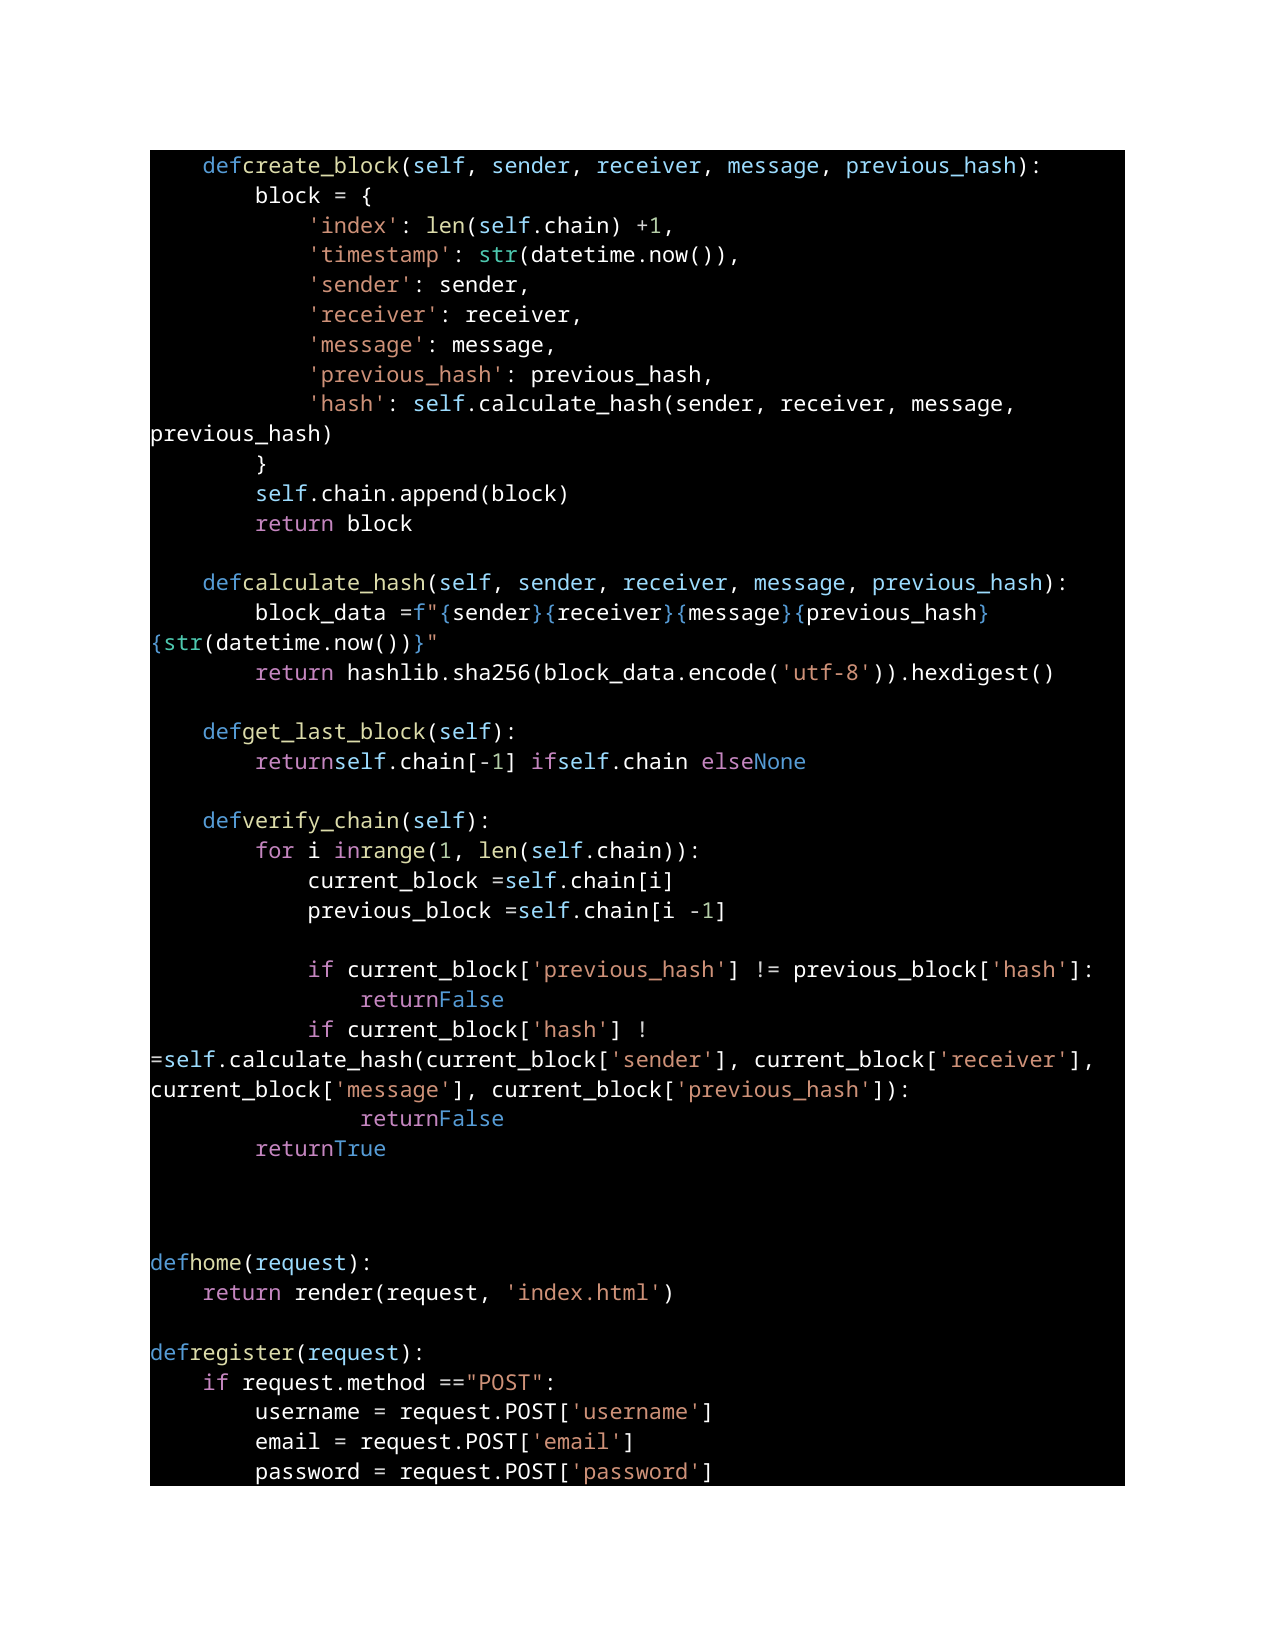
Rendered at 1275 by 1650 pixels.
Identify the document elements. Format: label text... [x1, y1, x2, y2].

text for i inrange(1, len(self.chain)): [150, 835, 1125, 865]
text defhome(request): [150, 1247, 1125, 1277]
text self.chain.append(block) [150, 478, 1125, 507]
text username = request.POST['username'] [150, 1396, 1125, 1426]
text previous_block =self.chain[i -1] [150, 895, 1125, 924]
text 'index': len(self.chain) +1, [150, 209, 1125, 239]
text } [150, 448, 1125, 478]
text block = { [150, 180, 1125, 209]
text returnself.chain[-1] ifself.chain elseNone [150, 746, 1125, 776]
text defregister(request): [150, 1337, 1125, 1367]
text password = request.POST['password'] [150, 1456, 1125, 1486]
text 'timestamp': str(datetime.now()), [150, 239, 1125, 269]
text defget_last_block(self): [150, 716, 1125, 746]
text defverify_chain(self): [150, 805, 1125, 835]
text block_data =f"{sender}{receiver}{message}{previous_hash}{str(datetime.now())}" [150, 597, 1125, 656]
text returnFalse [150, 1103, 1125, 1133]
text returnFalse [150, 984, 1125, 1014]
text return render(request, 'index.html') [150, 1277, 1125, 1307]
text 'message': message, [150, 329, 1125, 358]
text 'receiver': receiver, [150, 299, 1125, 329]
text return hashlib.sha256(block_data.encode('utf-8')).hexdigest() [150, 656, 1125, 686]
text return block [150, 507, 1125, 537]
text 'sender': sender, [150, 269, 1125, 299]
text if current_block['hash'] !=self.calculate_hash(current_block['sender'], current_block['receiver'], current_block['message'], current_block['previous_hash']): [150, 1014, 1125, 1103]
text current_block =self.chain[i] [150, 865, 1125, 895]
text defcalculate_hash(self, sender, receiver, message, previous_hash): [150, 567, 1125, 597]
text if request.method =="POST": [150, 1367, 1125, 1396]
text 'previous_hash': previous_hash, [150, 358, 1125, 388]
text defcreate_block(self, sender, receiver, message, previous_hash): [150, 150, 1125, 180]
text if current_block['previous_hash'] != previous_block['hash']: [150, 954, 1125, 984]
text 'hash': self.calculate_hash(sender, receiver, message, previous_hash) [150, 388, 1125, 448]
text email = request.POST['email'] [150, 1426, 1125, 1456]
text returnTrue [150, 1133, 1125, 1163]
